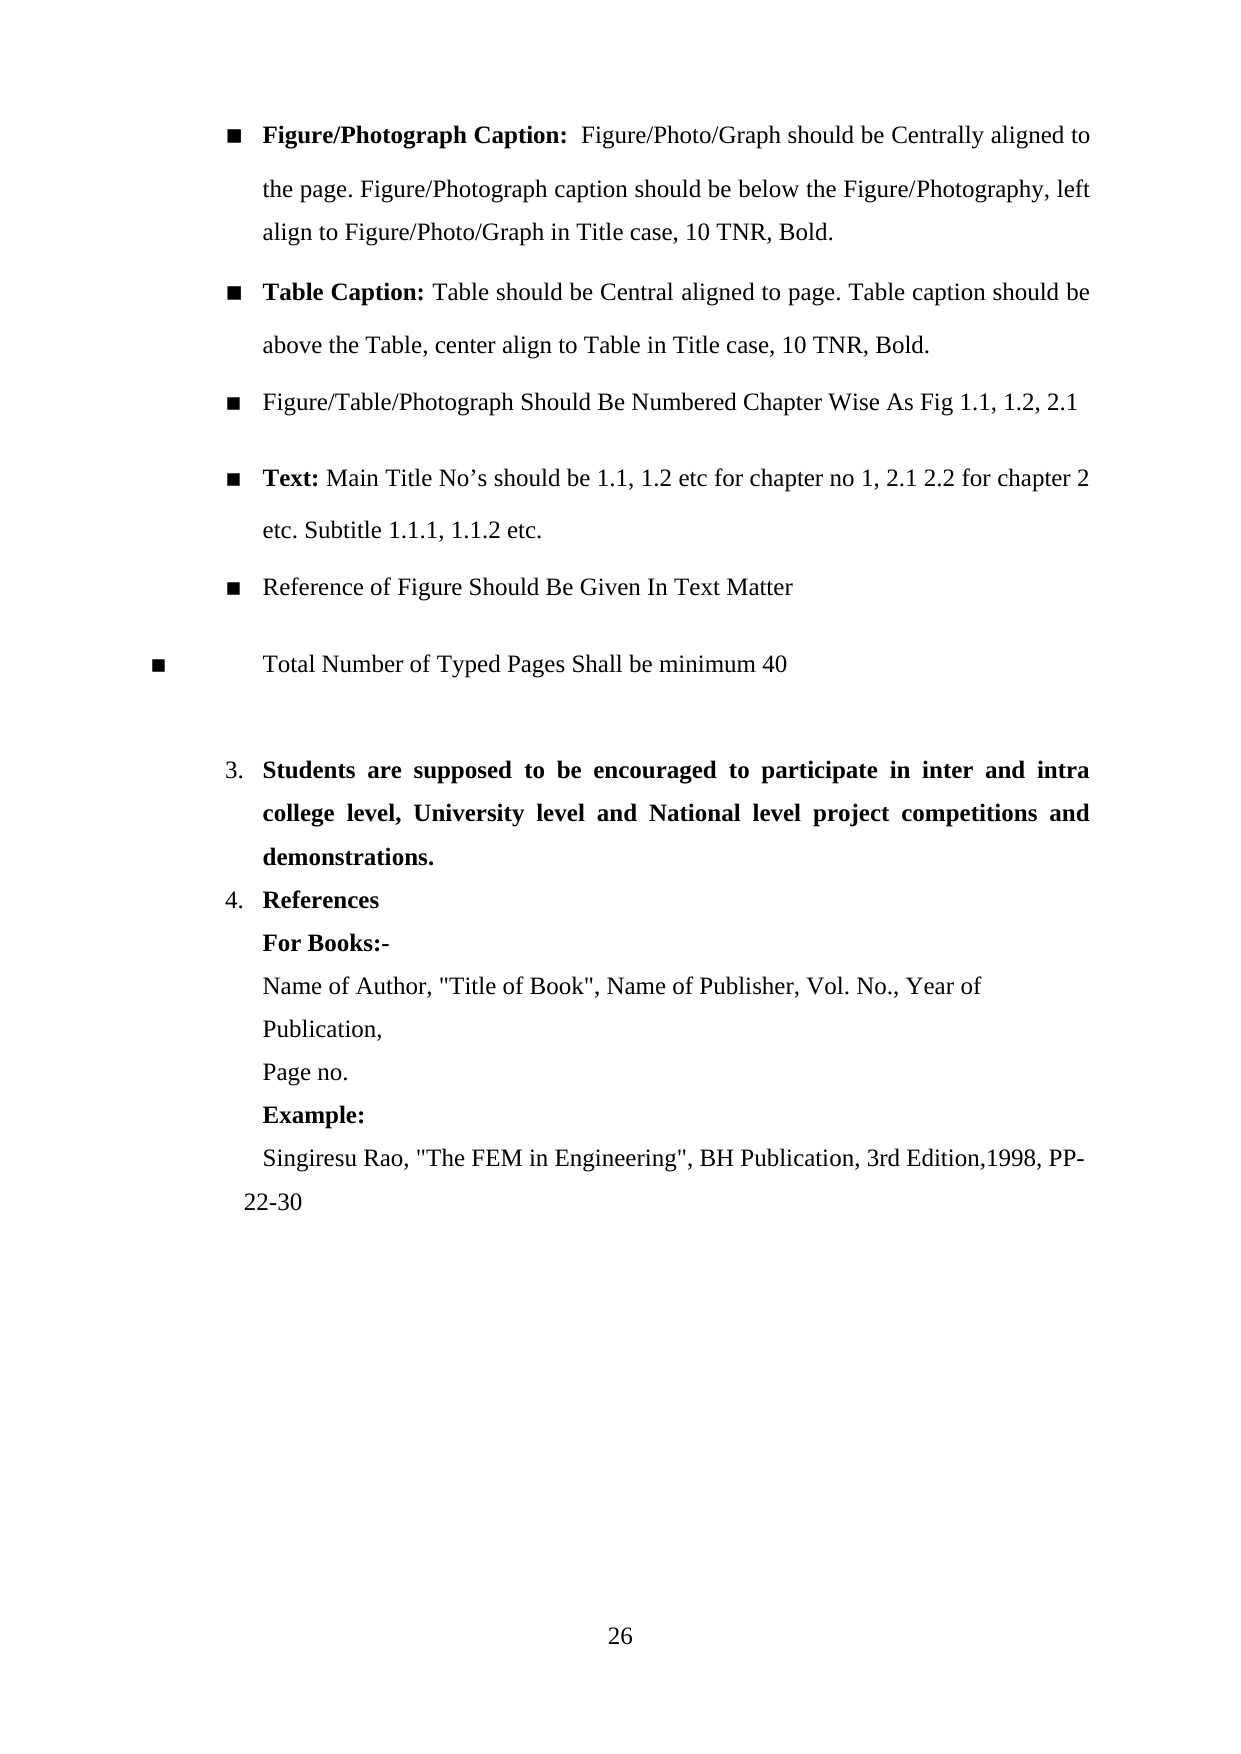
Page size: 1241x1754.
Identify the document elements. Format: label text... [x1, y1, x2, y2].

text For Books:- [225, 928, 1090, 957]
list Table Caption: Table should be Central aligned to page. Table caption should be above the Table, center align to Table in Title case, 10 TNR, Bold. [225, 260, 1090, 358]
list Figure/Table/Photograph Should Be Numbered Chapter Wise As Fig 1.1, 1.2, 2.1 [225, 373, 1090, 424]
text Page no. [262, 1057, 1090, 1086]
list Text: Main Title No’s should be 1.1, 1.2 etc for chapter no 1, 2.1 2.2 for chapter 2 etc. Subtitle 1.1.1, 1.1.2 etc. [225, 450, 1090, 544]
list Figure/Photograph Caption: Figure/Photo/Graph should be Centrally aligned to the page. Figure/Photograph caption should be below the Figure/Photography, left align to Figure/Photo/Graph in Title case, 10 TNR, Bold. [225, 104, 1090, 246]
text Singiresu Rao, "The FEM in Engineering", BH Publication, 3rd Edition,1998, PP- 22-30 [187, 1143, 1090, 1215]
list Total Number of Typed Pages Shall be minimum 40 [150, 635, 1090, 687]
list References [225, 885, 1090, 913]
list Reference of Figure Should Be Given In Text Matter [225, 558, 1090, 610]
list Students are supposed to be encouraged to participate in inter and intra college level, University level and National level project competitions and demonstrations. [225, 755, 1090, 870]
text Example: [187, 1100, 1090, 1129]
text Name of Author, "Title of Book", Name of Publisher, Vol. No., Year of Publication, [262, 971, 1090, 1043]
